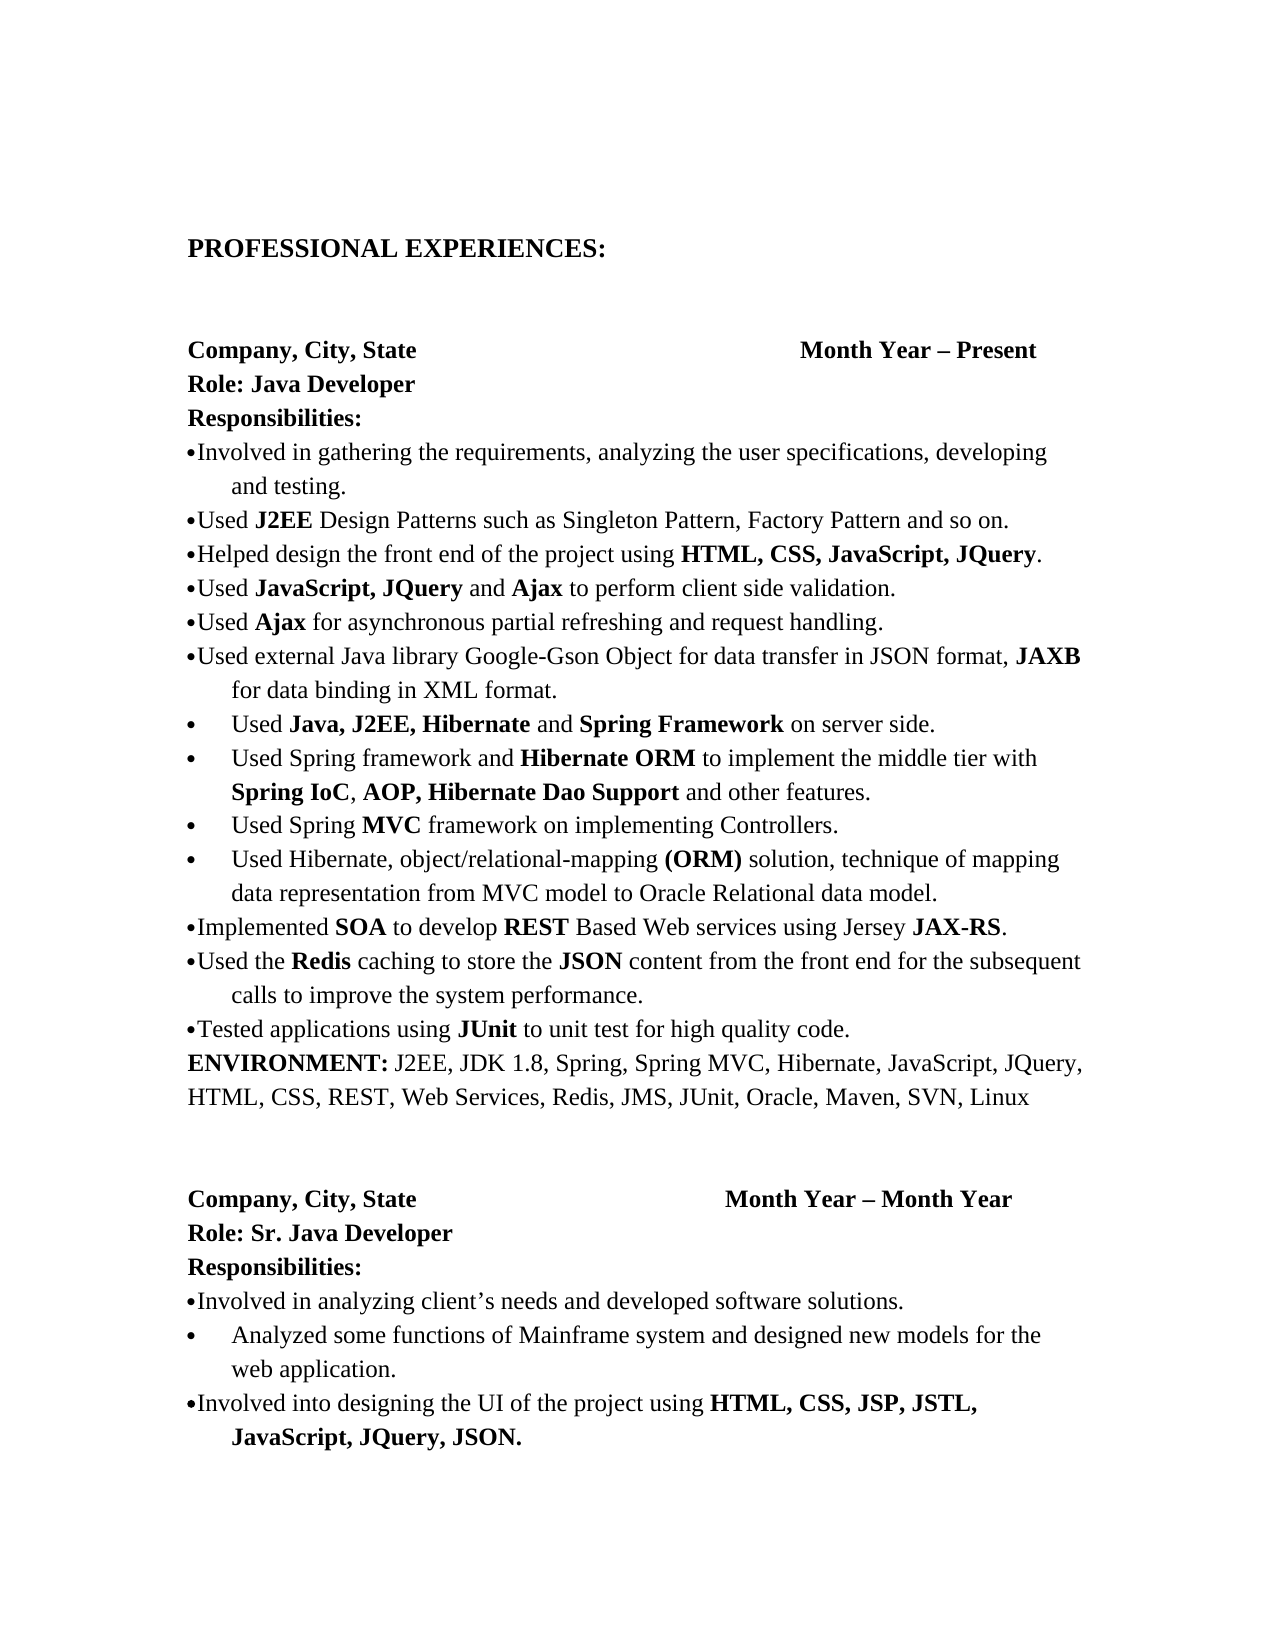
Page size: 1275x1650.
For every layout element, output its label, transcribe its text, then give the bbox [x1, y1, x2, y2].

list Implemented SOA to develop REST Based Web services using Jersey JAX-RS. [187, 910, 1087, 944]
list Used J2EE Design Patterns such as Singleton Pattern, Factory Pattern and so on. [187, 502, 1087, 536]
list Involved in gathering the requirements, analyzing the user specifications, developing and testing. [187, 434, 1087, 502]
subtitle Role: Sr. Java Developer [187, 1216, 1087, 1249]
list Used Ajax for asynchronous partial refreshing and request handling. [187, 604, 1087, 638]
list Used Spring MVC framework on implementing Controllers. [187, 808, 1087, 842]
list Used the Redis caching to store the JSON content from the front end for the subsequent calls to improve the system performance. [187, 944, 1087, 1012]
subtitle Responsibilities: [187, 1249, 1087, 1283]
list Used Spring framework and Hibernate ORM to implement the middle tier with Spring IoC, AOP, Hibernate Dao Support and other features. [187, 740, 1087, 808]
list Involved in analyzing client’s needs and developed software solutions. [187, 1283, 1087, 1317]
list Used Hibernate, object/relational-mapping (ORM) solution, technique of mapping data representation from MVC model to Oracle Relational data model. [187, 842, 1087, 910]
text ENVIRONMENT: J2EE, JDK 1.8, Spring, Spring MVC, Hibernate, JavaScript, JQuery, HTML, CSS, REST, Web Services, Redis, JMS, JUnit, Oracle, Maven, SVN, Linux [187, 1046, 1087, 1114]
list Involved into designing the UI of the project using HTML, CSS, JSP, JSTL, JavaScript, JQuery, JSON. [187, 1385, 1087, 1453]
list Tested applications using JUnit to unit test for high quality code. [187, 1012, 1087, 1046]
list Helped design the front end of the project using HTML, CSS, JavaScript, JQuery. [187, 536, 1087, 570]
list Used external Java library Google-Gson Object for data transfer in JSON format, JAXB for data binding in XML format. [187, 638, 1087, 706]
list Used JavaScript, JQuery and Ajax to perform client side validation. [187, 570, 1087, 604]
subtitle PROFESSIONAL EXPERIENCES: [187, 231, 1087, 265]
subtitle Responsibilities: [187, 401, 1087, 434]
text Company, City, State Month Year – Month Year [187, 1182, 1087, 1216]
list Used Java, J2EE, Hibernate and Spring Framework on server side. [187, 706, 1087, 740]
subtitle Role: Java Developer [187, 367, 1087, 401]
list Analyzed some functions of Mainframe system and designed new models for the web application. [187, 1317, 1087, 1385]
text Company, City, State Month Year – Present [187, 333, 1087, 367]
